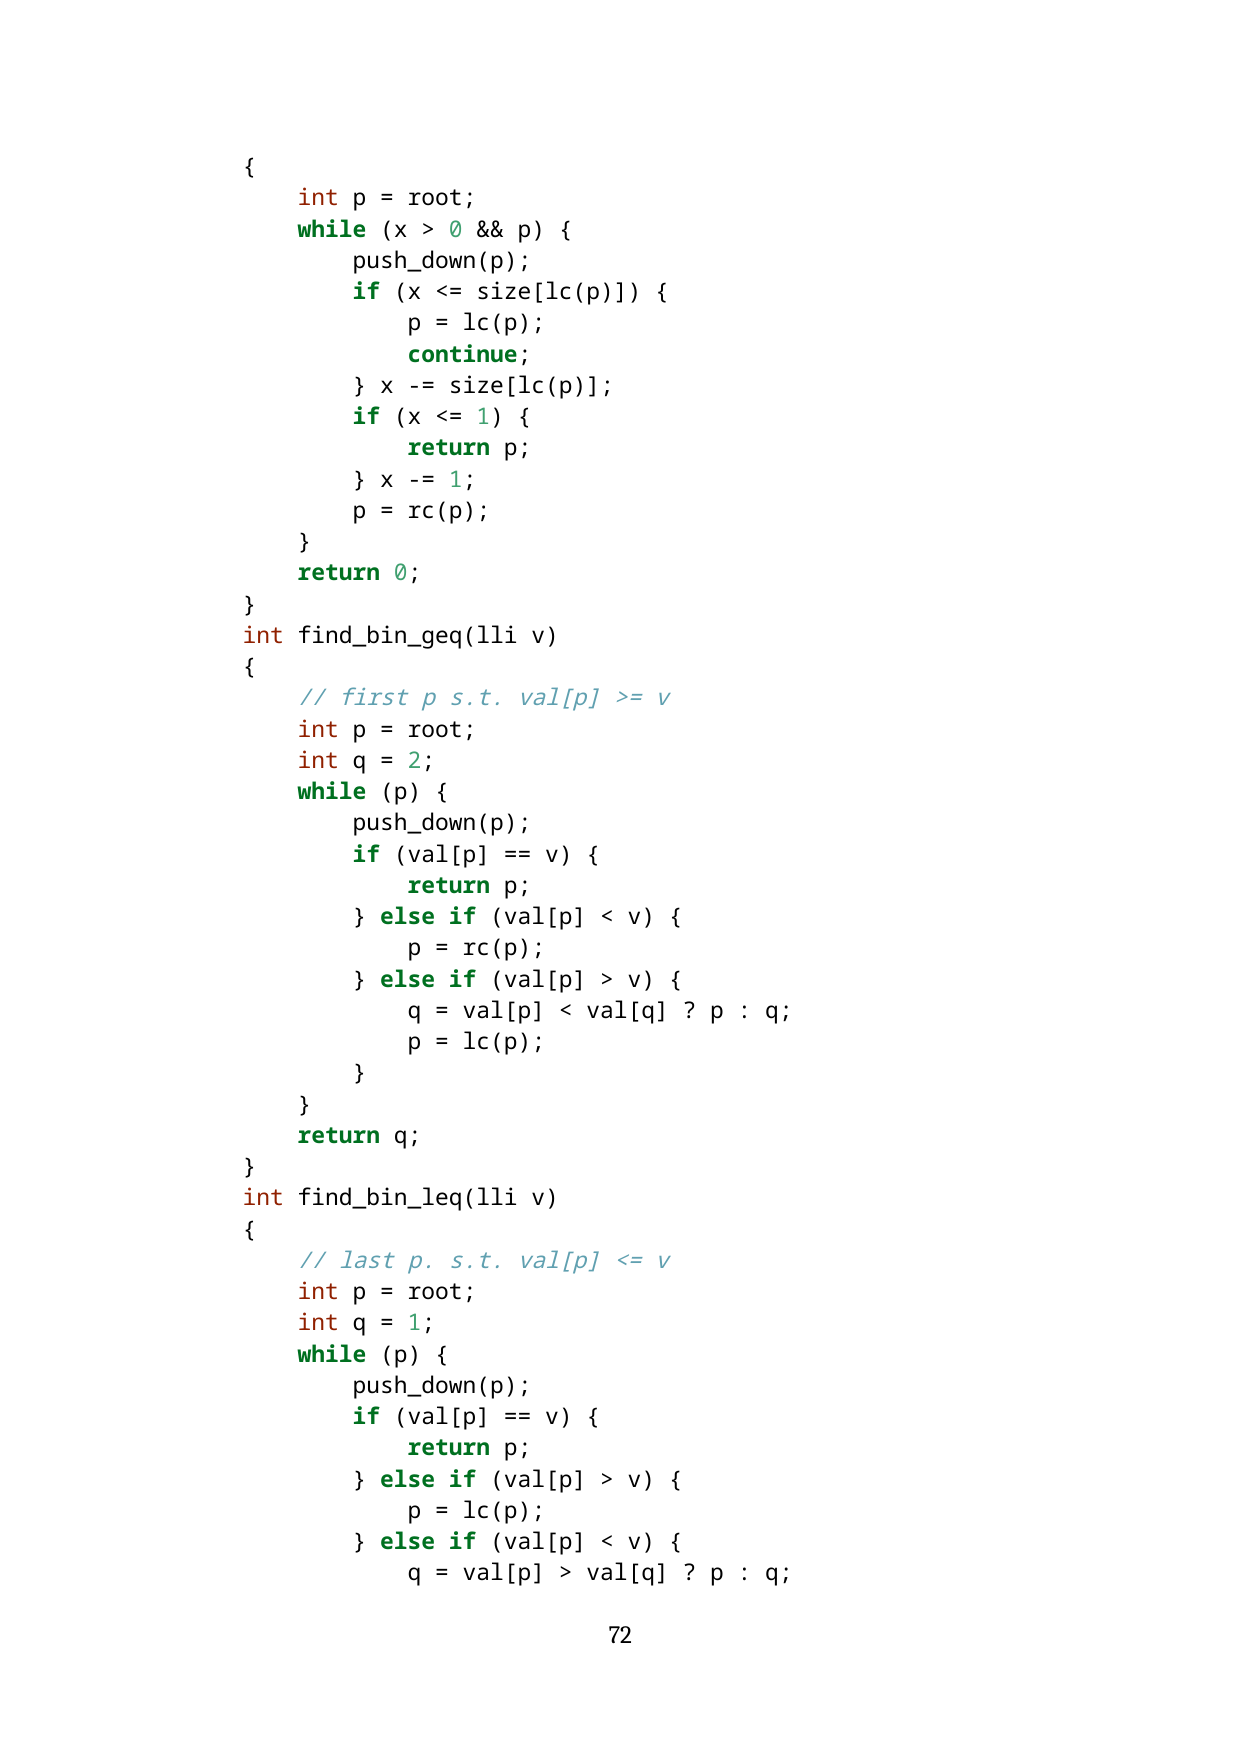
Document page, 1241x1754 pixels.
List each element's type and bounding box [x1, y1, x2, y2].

text [187, 150, 1053, 1587]
